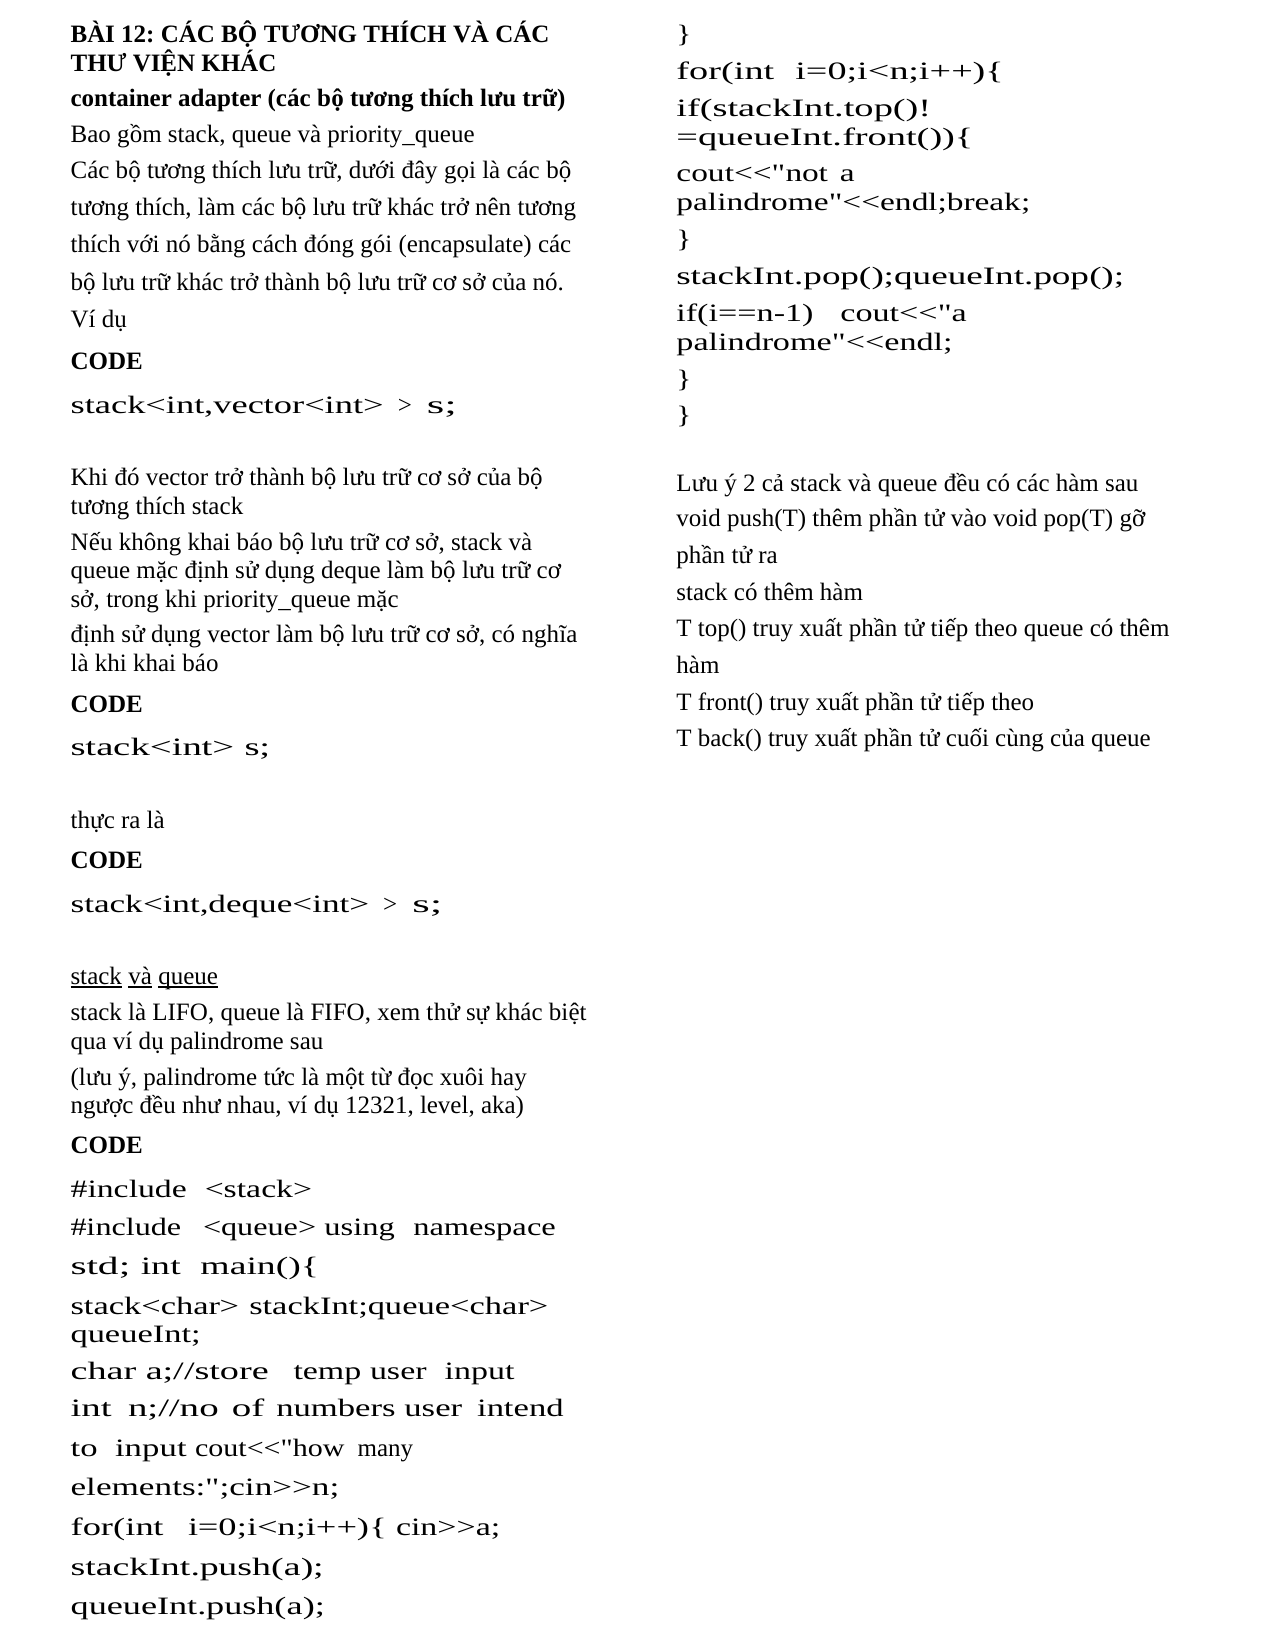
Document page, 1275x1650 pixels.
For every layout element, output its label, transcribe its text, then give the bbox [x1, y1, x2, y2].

text BÀI 12: CÁC BỘ TƯƠNG THÍCH VÀ CÁC THƯ VIỆN KHÁC [70, 19, 592, 77]
text container adapter (các bộ tương thích lưu trữ) [70, 83, 592, 112]
text stack có thêm hàm [676, 577, 1198, 606]
text #include <stack> [70, 1174, 592, 1203]
text stack<int> s; [70, 732, 592, 761]
text Bao gồm stack, queue và priority_queue [70, 119, 592, 148]
text (lưu ý, palindrome tức là một từ đọc xuôi hay ngược đều như nhau, ví dụ 12321, level, aka) [70, 1062, 592, 1119]
text stack<int,vector<int> > s; [70, 390, 592, 418]
text CODE [70, 1131, 592, 1159]
text queueInt.push(a); [70, 1591, 592, 1620]
text T front() truy xuất phần tử tiếp theo [676, 687, 1198, 716]
text định sử dụng vector làm bộ lưu trữ cơ sở, có nghĩa là khi khai báo [70, 619, 592, 677]
text if(i==n-1) cout<<"a palindrome"<<endl; [676, 298, 1198, 356]
text } [676, 364, 1198, 392]
text #include <queue> using namespace std; int main(){ [70, 1212, 592, 1280]
text for(int i=0;i<n;i++){ [676, 56, 1198, 85]
text stack<int,deque<int> > s; [70, 889, 592, 918]
text Khi đó vector trở thành bộ lưu trữ cơ sở của bộ tương thích stack [70, 462, 592, 519]
text stack là LIFO, queue là FIFO, xem thử sự khác biệt qua ví dụ palindrome sau [70, 997, 592, 1054]
text Lưu ý 2 cả stack và queue đều có các hàm sau [676, 476, 1198, 496]
text stack và queue [70, 961, 592, 990]
text void push(T) thêm phần tử vào void pop(T) gỡ phần tử ra [676, 503, 1198, 569]
text } [676, 401, 1198, 429]
text } [676, 224, 1198, 253]
text } [676, 19, 1198, 48]
text CODE [70, 346, 592, 374]
text CODE [70, 689, 592, 717]
text Nếu không khai báo bộ lưu trữ cơ sở, stack và queue mặc định sử dụng deque làm bộ lưu trữ cơ sở, trong khi priority_queue mặc [70, 527, 592, 613]
text cout<<"not a palindrome"<<endl;break; [676, 158, 1198, 216]
text Các bộ tương thích lưu trữ, dưới đây gọi là các bộ tương thích, làm các bộ lưu trữ khác trở nên tương thích với nó bằng cách đóng gói (encapsulate) các bộ lưu trữ khác trở thành bộ lưu trữ cơ sở của nó. Ví dụ [70, 155, 592, 333]
text CODE [70, 845, 592, 874]
text stack<char> stackInt;queue<char> queueInt; [70, 1291, 592, 1348]
text T back() truy xuất phần tử cuối cùng của queue [676, 723, 1198, 752]
text stackInt.pop();queueInt.pop(); [676, 261, 1198, 290]
text thực ra là [70, 805, 592, 833]
text if(stackInt.top()!=queueInt.front()){ [676, 93, 1198, 151]
text int n;//no of numbers user intend to input cout<<"how many elements:";cin>>n; [70, 1393, 592, 1501]
text T top() truy xuất phần tử tiếp theo queue có thêm hàm [676, 613, 1198, 679]
text for(int i=0;i<n;i++){ cin>>a; stackInt.push(a); [70, 1512, 592, 1580]
text char a;//store temp user input [70, 1356, 592, 1385]
